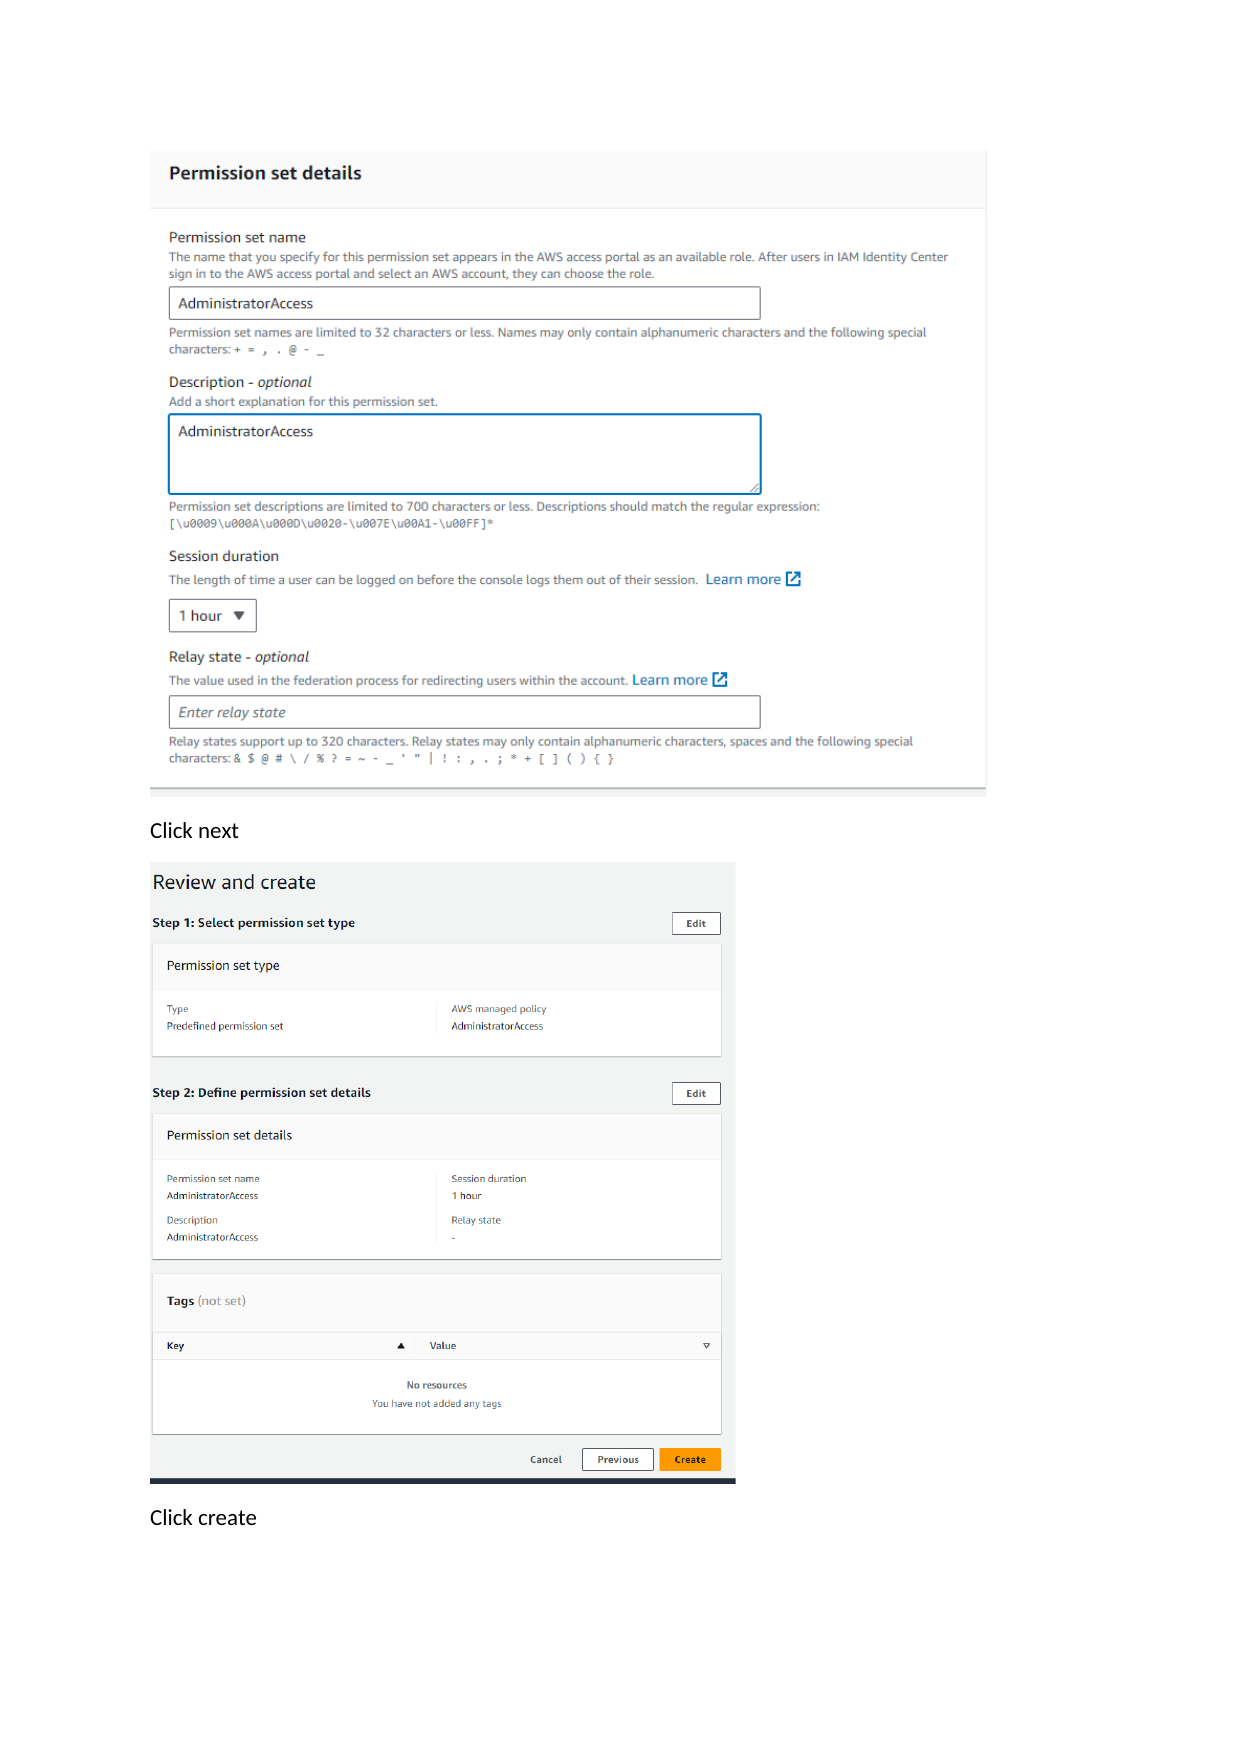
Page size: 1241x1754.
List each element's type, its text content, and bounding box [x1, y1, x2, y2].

text Click next [150, 816, 1090, 844]
picture [150, 150, 987, 797]
text Click create [150, 1503, 1090, 1531]
picture [150, 862, 736, 1484]
